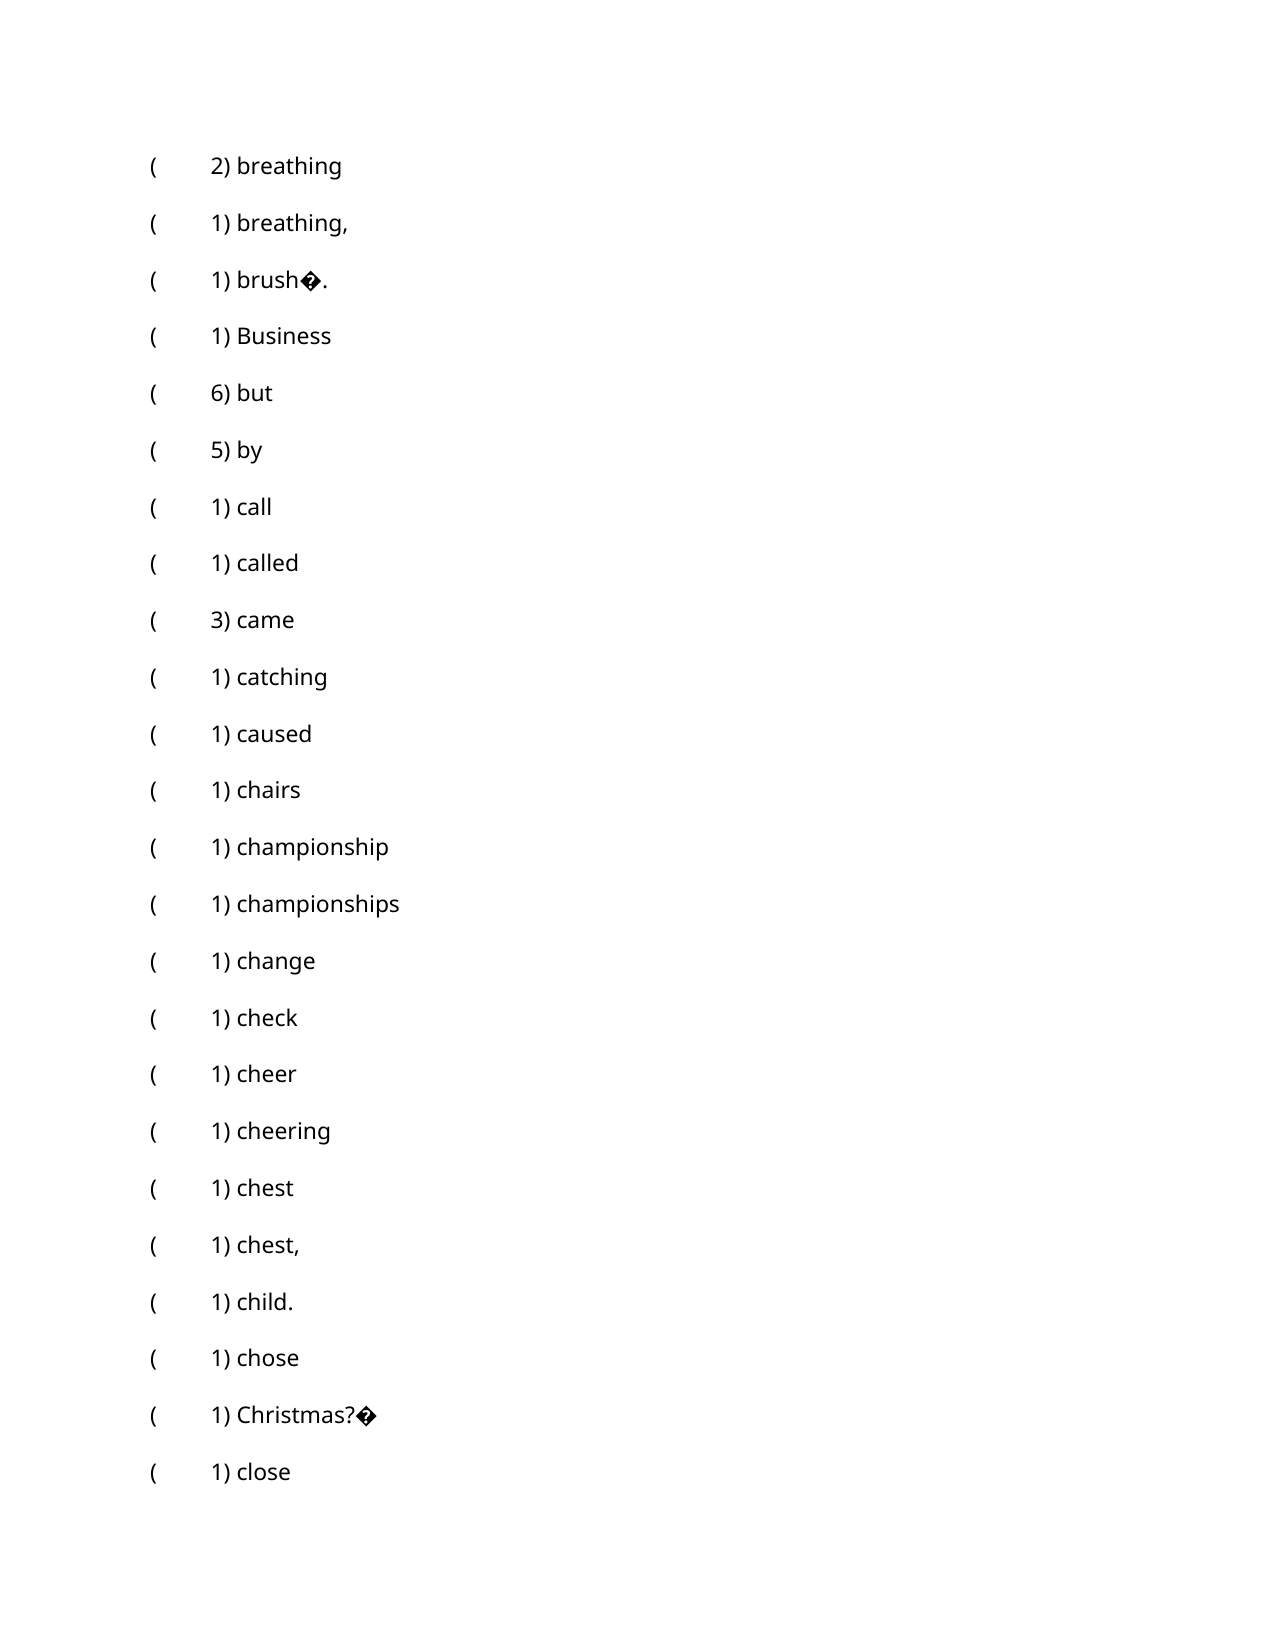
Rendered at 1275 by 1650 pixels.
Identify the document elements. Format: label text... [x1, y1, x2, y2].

text ( 1) championships [150, 888, 1125, 919]
text ( 1) caused [150, 718, 1125, 749]
text ( 1) call [150, 491, 1125, 522]
text ( 1) child. [150, 1285, 1125, 1317]
text ( 1) Business [150, 320, 1125, 352]
text ( 1) catching [150, 661, 1125, 692]
text ( 1) championship [150, 831, 1125, 862]
text ( 1) change [150, 945, 1125, 976]
text ( 2) breathing [150, 150, 1125, 181]
text ( 1) chose [150, 1342, 1125, 1373]
text ( 1) close [150, 1456, 1125, 1487]
text ( 1) chest [150, 1172, 1125, 1203]
text ( 1) brush�. [150, 263, 1125, 295]
text ( 1) check [150, 1002, 1125, 1033]
text ( 1) cheer [150, 1058, 1125, 1089]
text ( 1) Christmas?� [150, 1399, 1125, 1430]
text ( 1) cheering [150, 1115, 1125, 1146]
text ( 3) came [150, 604, 1125, 635]
text ( 1) called [150, 547, 1125, 579]
text ( 1) breathing, [150, 207, 1125, 238]
text ( 1) chest, [150, 1229, 1125, 1260]
text ( 1) chairs [150, 774, 1125, 806]
text ( 6) but [150, 377, 1125, 408]
text ( 5) by [150, 434, 1125, 465]
